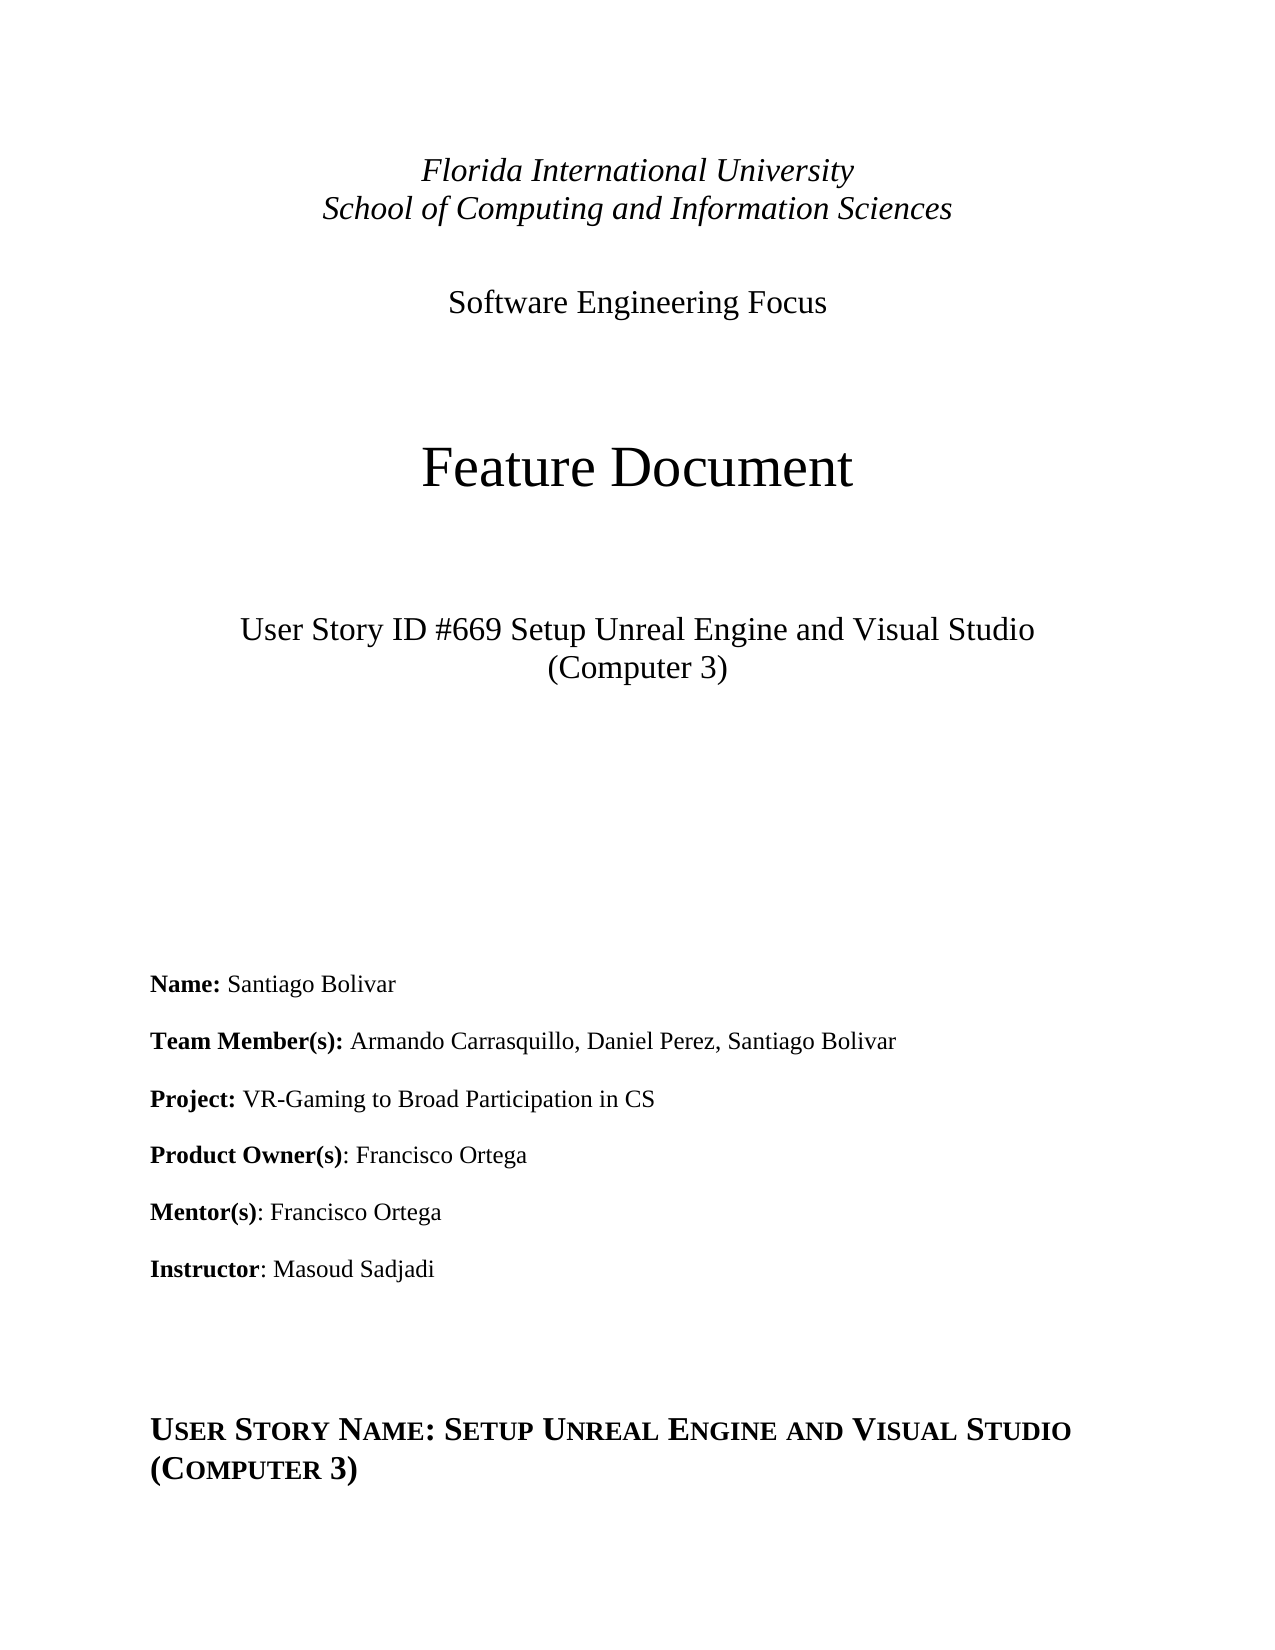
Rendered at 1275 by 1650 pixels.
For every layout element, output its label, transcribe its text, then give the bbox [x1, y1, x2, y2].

text Feature Document [150, 432, 1125, 499]
text Product Owner(s): Francisco Ortega [150, 1141, 1125, 1169]
text Project: VR-Gaming to Broad Participation in CS [150, 1084, 1125, 1113]
text Instructor: Masoud Sadjadi [150, 1254, 1125, 1283]
text User Story Name: Setup Unreal Engine and Visual Studio (Computer 3) [150, 1409, 1125, 1486]
text Software Engineering Focus [150, 283, 1125, 321]
text Florida International University [150, 150, 1125, 188]
text (Computer 3) [150, 647, 1125, 686]
text Mentor(s): Francisco Ortega [150, 1197, 1125, 1226]
text Name: Santiago Bolivar [150, 969, 1125, 998]
text Team Member(s): Armando Carrasquillo, Daniel Perez, Santiago Bolivar [150, 1026, 1125, 1055]
text School of Computing and Information Sciences [150, 188, 1125, 227]
text User Story ID #669 Setup Unreal Engine and Visual Studio [150, 609, 1125, 647]
